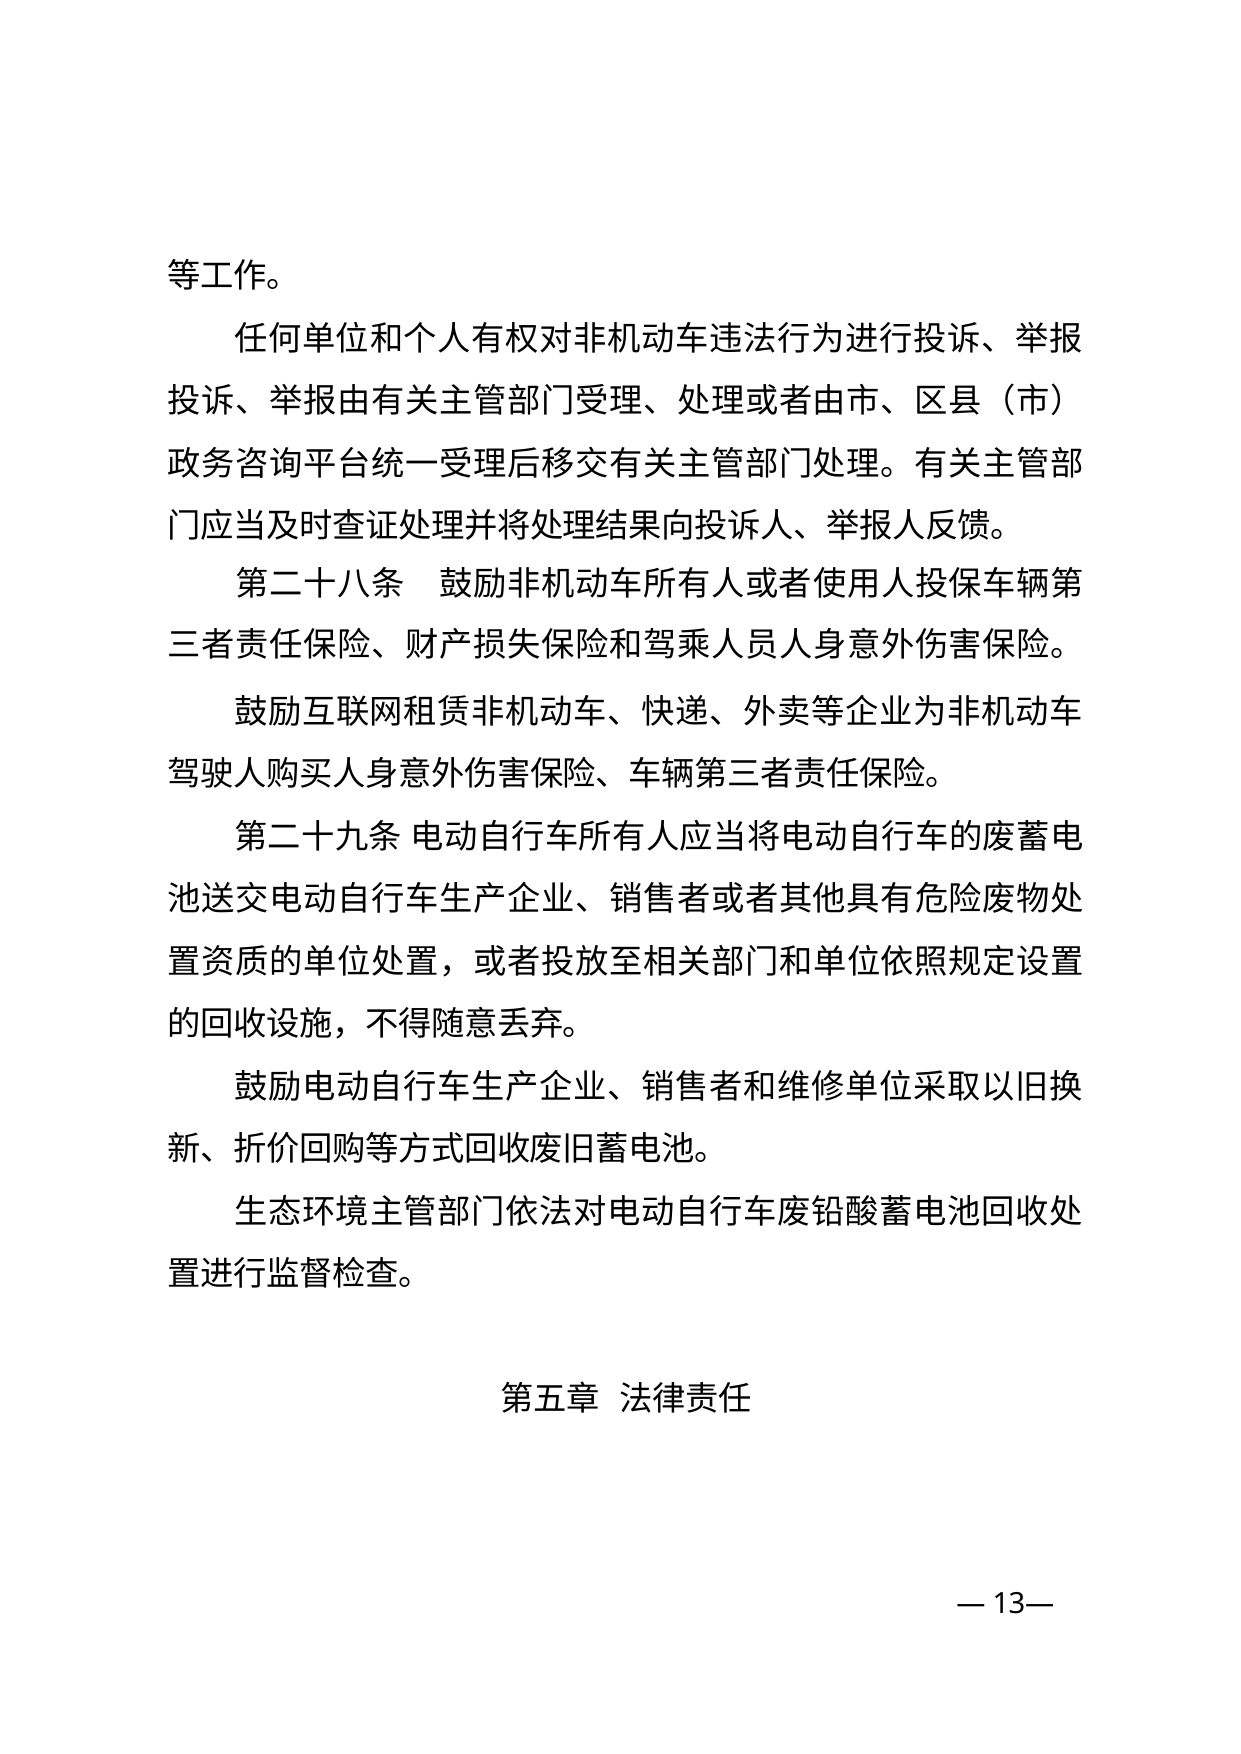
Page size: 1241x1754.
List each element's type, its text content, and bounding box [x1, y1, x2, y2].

text 第二十八条 鼓励非机动车所有人或者使用人投保车辆第三者责任保险、财产损失保险和驾乘人员人身意外伤害保险。 [168, 550, 1084, 673]
text 生态环境主管部门依法对电动自行车废铅酸蓄电池回收处置进行监督检查。 [168, 1173, 1084, 1298]
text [168, 238, 1084, 300]
text 任何单位和个人有权对非机动车违法行为进行投诉、举报。投诉、举报由有关主管部门受理、处理或者由市、区县（市）政务咨询平台统一受理后移交有关主管部门处理。有关主管部门应当及时查证处理并将处理结果向投诉人、举报人反馈。 [168, 300, 1084, 550]
text 鼓励互联网租赁非机动车、快递、外卖等企业为非机动车驾驶人购买人身意外伤害保险、车辆第三者责任保险。 [168, 673, 1084, 798]
text 鼓励电动自行车生产企业、销售者和维修单位采取以旧换新、折价回购等方式回收废旧蓄电池。 [168, 1048, 1084, 1173]
text 第二十九条 电动自行车所有人应当将电动自行车的废蓄电池送交电动自行车生产企业、销售者或者其他具有危险废物处置资质的单位处置，或者投放至相关部门和单位依照规定设置的回收设施，不得随意丢弃。 [168, 798, 1084, 1048]
text 第五章 法律责任 [168, 1361, 1084, 1423]
